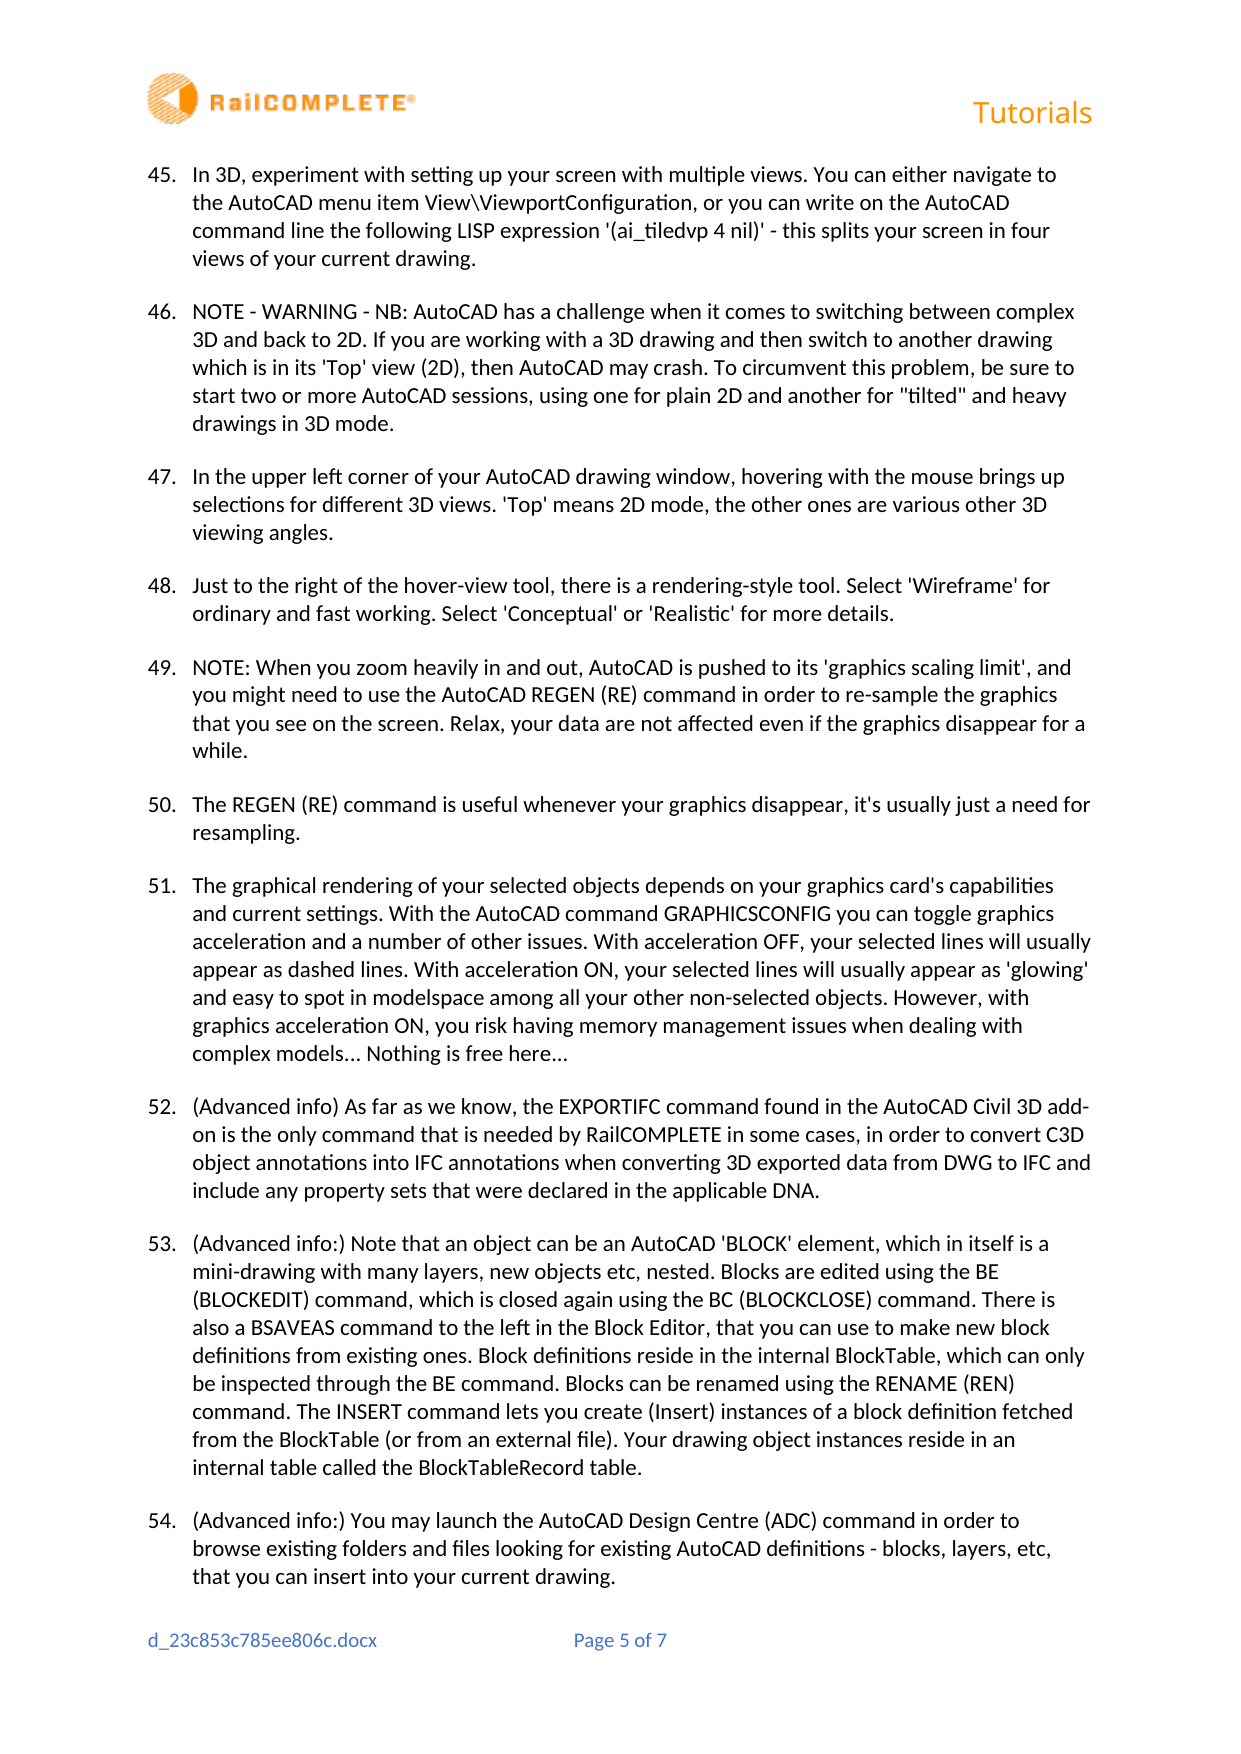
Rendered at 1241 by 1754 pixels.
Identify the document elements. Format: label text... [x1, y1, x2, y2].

list The graphical rendering of your selected objects depends on your graphics card's capabilities and current settings. With the AutoCAD command GRAPHICSCONFIG you can toggle graphics acceleration and a number of other issues. With acceleration OFF, your selected lines will usually appear as dashed lines. With acceleration ON, your selected lines will usually appear as 'glowing' and easy to spot in modelspace among all your other non-selected objects. However, with graphics acceleration ON, you risk having memory management issues when dealing with complex models... Nothing is free here... [148, 871, 1093, 1067]
list (Advanced info:) Note that an object can be an AutoCAD 'BLOCK' element, which in itself is a mini-drawing with many layers, new objects etc, nested. Blocks are edited using the BE (BLOCKEDIT) command, which is closed again using the BC (BLOCKCLOSE) command. There is also a BSAVEAS command to the left in the Block Editor, that you can use to make new block definitions from existing ones. Block definitions reside in the internal BlockTable, which can only be inspected through the BE command. Blocks can be renamed using the RENAME (REN) command. The INSERT command lets you create (Insert) instances of a block definition fetched from the BlockTable (or from an external file). Your drawing object instances reside in an internal table called the BlockTableRecord table. [148, 1229, 1093, 1481]
list The REGEN (RE) command is useful whenever your graphics disappear, it's usually just a need for resampling. [148, 790, 1093, 846]
list In the upper left corner of your AutoCAD drawing window, hovering with the mouse brings up selections for different 3D views. 'Top' means 2D mode, the other ones are various other 3D viewing angles. [148, 462, 1093, 547]
list In 3D, experiment with setting up your screen with multiple views. You can either navigate to the AutoCAD menu item View\ViewportConfiguration, or you can write on the AutoCAD command line the following LISP expression '(ai_tiledvp 4 nil)' - this splits your screen in four views of your current drawing. [148, 160, 1093, 272]
list (Advanced info:) You may launch the AutoCAD Design Centre (ADC) command in order to browse existing folders and files looking for existing AutoCAD definitions - blocks, layers, etc, that you can insert into your current drawing. [148, 1506, 1093, 1590]
list Just to the right of the hover-view tool, there is a rendering-style tool. Select 'Wireframe' for ordinary and fast working. Select 'Conceptual' or 'Realistic' for more details. [148, 572, 1093, 628]
picture [147, 73, 422, 124]
list NOTE: When you zoom heavily in and out, AutoCAD is pushed to its 'graphics scaling limit', and you might need to use the AutoCAD REGEN (RE) command in order to re-sample the graphics that you see on the screen. Relax, your data are not affected even if the graphics disappear for a while. [148, 653, 1093, 765]
list NOTE - WARNING - NB: AutoCAD has a challenge when it comes to switching between complex 3D and back to 2D. If you are working with a 3D drawing and then switch to another drawing which is in its 'Top' view (2D), then AutoCAD may crash. To circumvent this problem, be sure to start two or more AutoCAD sessions, using one for plain 2D and another for "tilted" and heavy drawings in 3D mode. [148, 297, 1093, 437]
list (Advanced info) As far as we know, the EXPORTIFC command found in the AutoCAD Civil 3D add-on is the only command that is needed by RailCOMPLETE in some cases, in order to convert C3D object annotations into IFC annotations when converting 3D exported data from DWG to IFC and include any property sets that were declared in the applicable DNA. [148, 1092, 1093, 1204]
